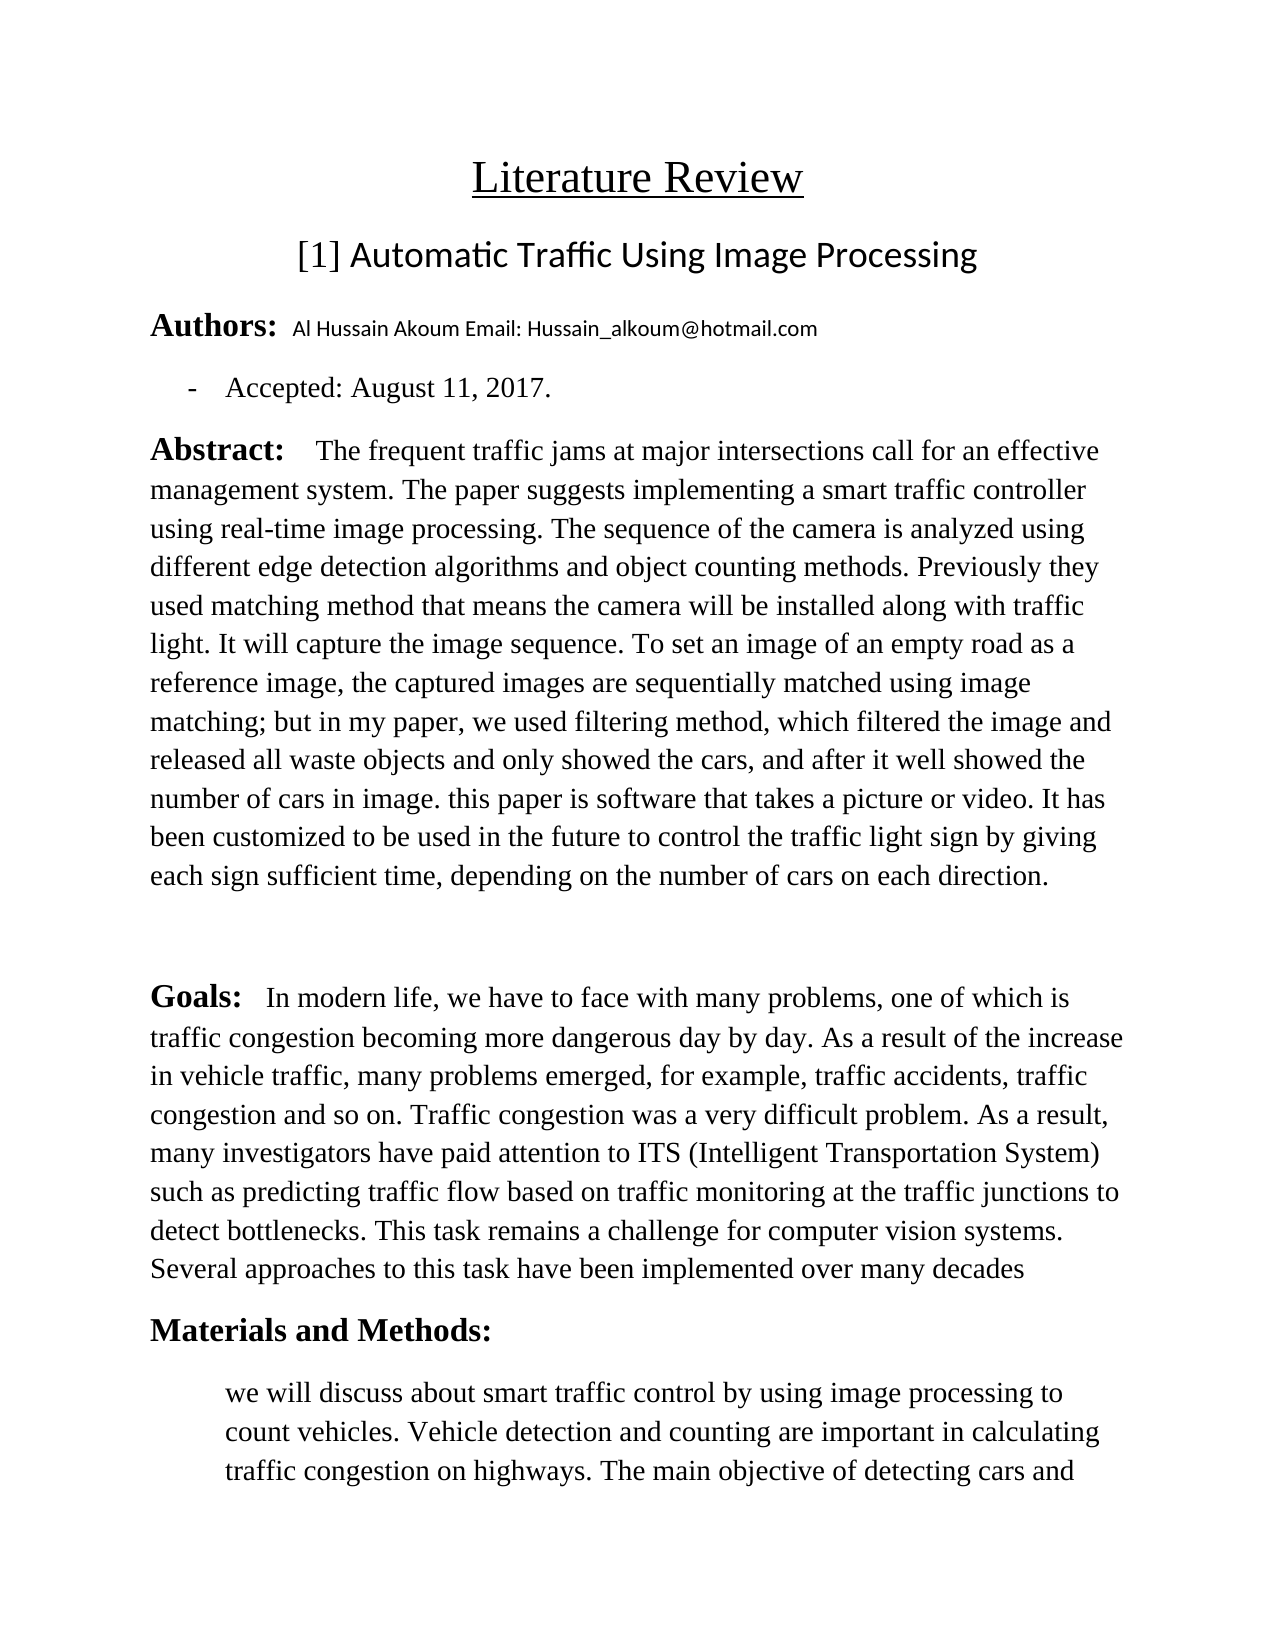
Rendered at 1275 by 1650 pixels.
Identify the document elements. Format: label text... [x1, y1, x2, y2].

text [1] Automatic Traffic Using Image Processing [150, 231, 1125, 277]
list Accepted: August 11, 2017. [187, 370, 1125, 403]
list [225, 1376, 1125, 1486]
text Authors: Al Hussain Akoum Email: Hussain_alkoum@hotmail.com [150, 305, 1125, 343]
text Literature Review [150, 150, 1125, 203]
text Materials and Methods: [150, 1311, 1125, 1349]
text Abstract: The frequent traffic jams at major intersections call for an effective management system. The paper suggests implementing a smart traffic controller using real-time image processing. The sequence of the camera is analyzed using different edge detection algorithms and object counting methods. Previously they used matching method that means the camera will be installed along with traffic light. It will capture the image sequence. To set an image of an empty road as a reference image, the captured images are sequentially matched using image matching; but in my paper, we used filtering method, which filtered the image and released all waste objects and only showed the cars, and after it well showed the number of cars in image. this paper is software that takes a picture or video. It has been customized to be used in the future to control the traffic light sign by giving each sign sufficient time, depending on the number of cars on each direction. [150, 429, 1125, 891]
text Goals: In modern life, we have to face with many problems, one of which is traffic congestion becoming more dangerous day by day. As a result of the increase in vehicle traffic, many problems emerged, for example, traffic accidents, traffic congestion and so on. Traffic congestion was a very difficult problem. As a result, many investigators have paid attention to ITS (Intelligent Transportation System) such as predicting traffic flow based on traffic monitoring at the traffic junctions to detect bottlenecks. This task remains a challenge for computer vision systems. Several approaches to this task have been implemented over many decades [150, 977, 1125, 1285]
